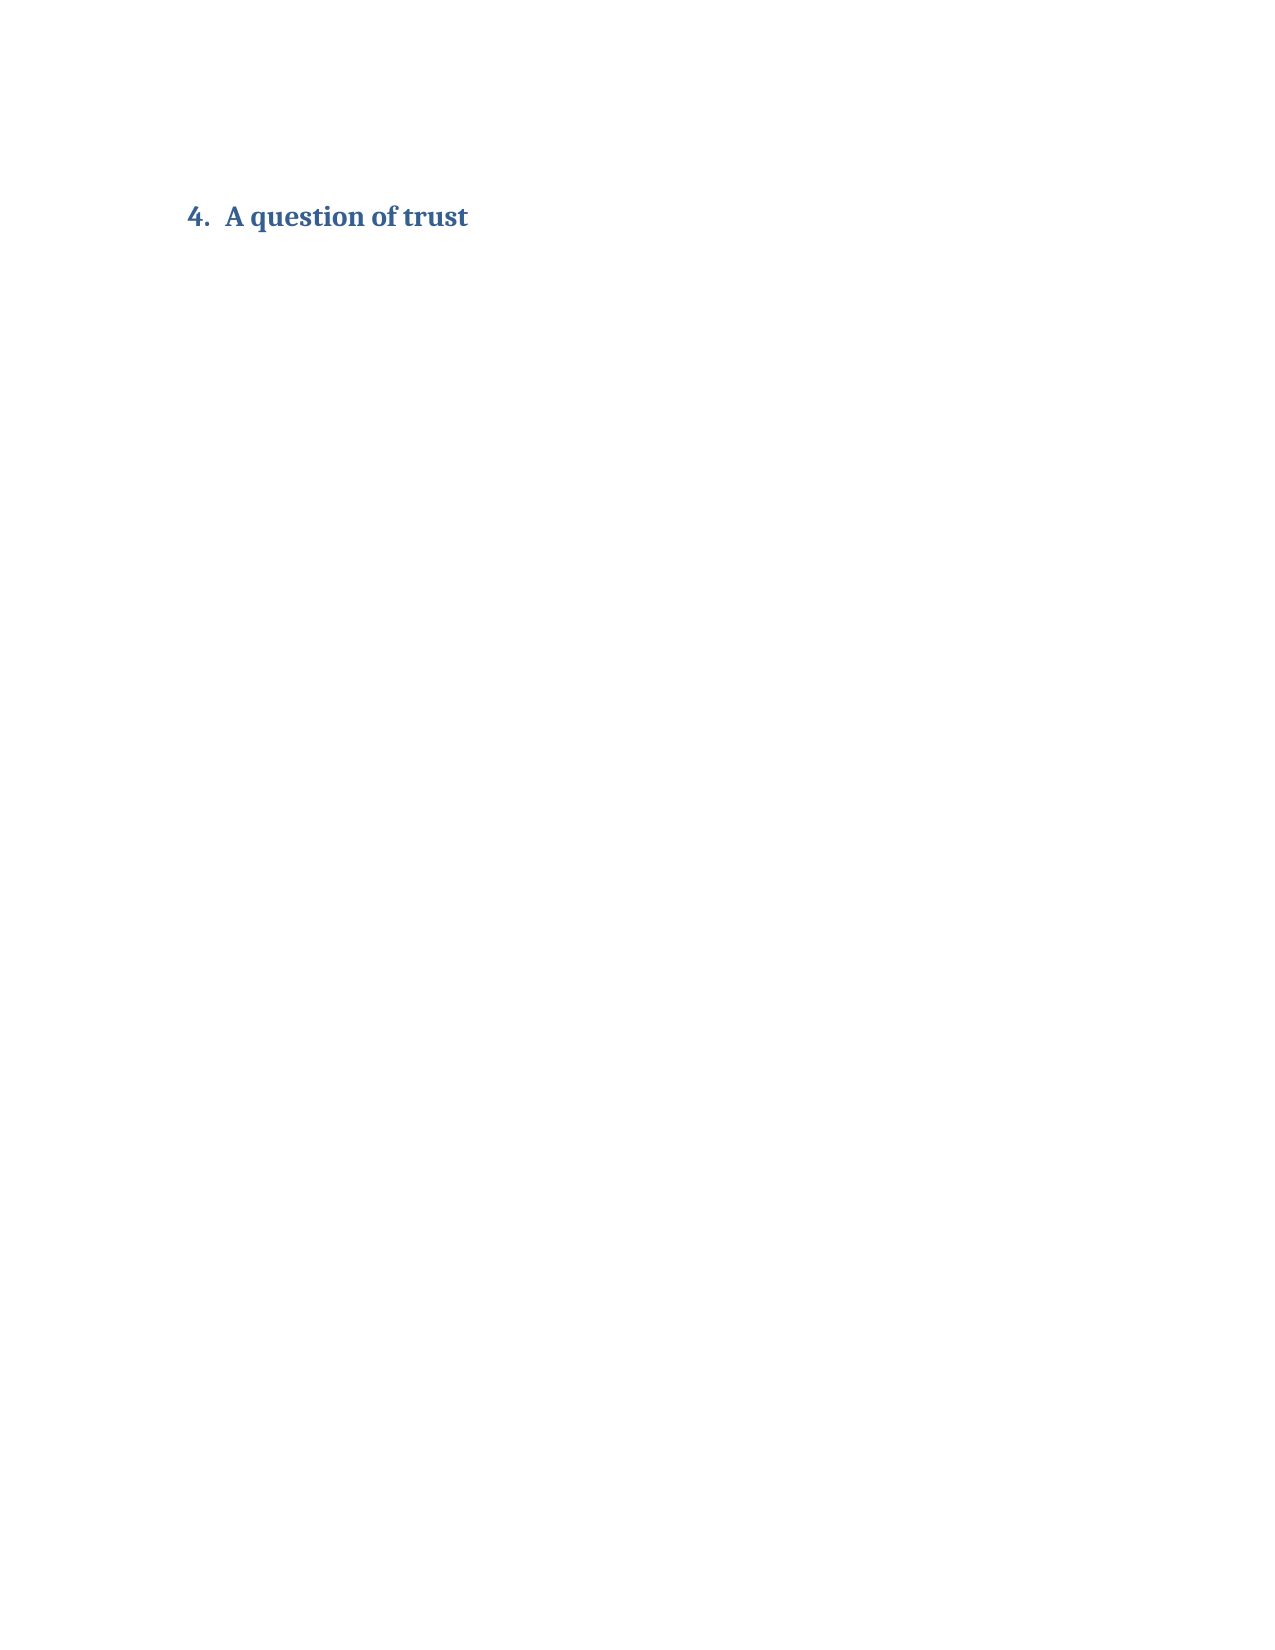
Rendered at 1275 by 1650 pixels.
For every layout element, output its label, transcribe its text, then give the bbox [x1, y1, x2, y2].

subtitle A question of trust [187, 200, 1125, 233]
